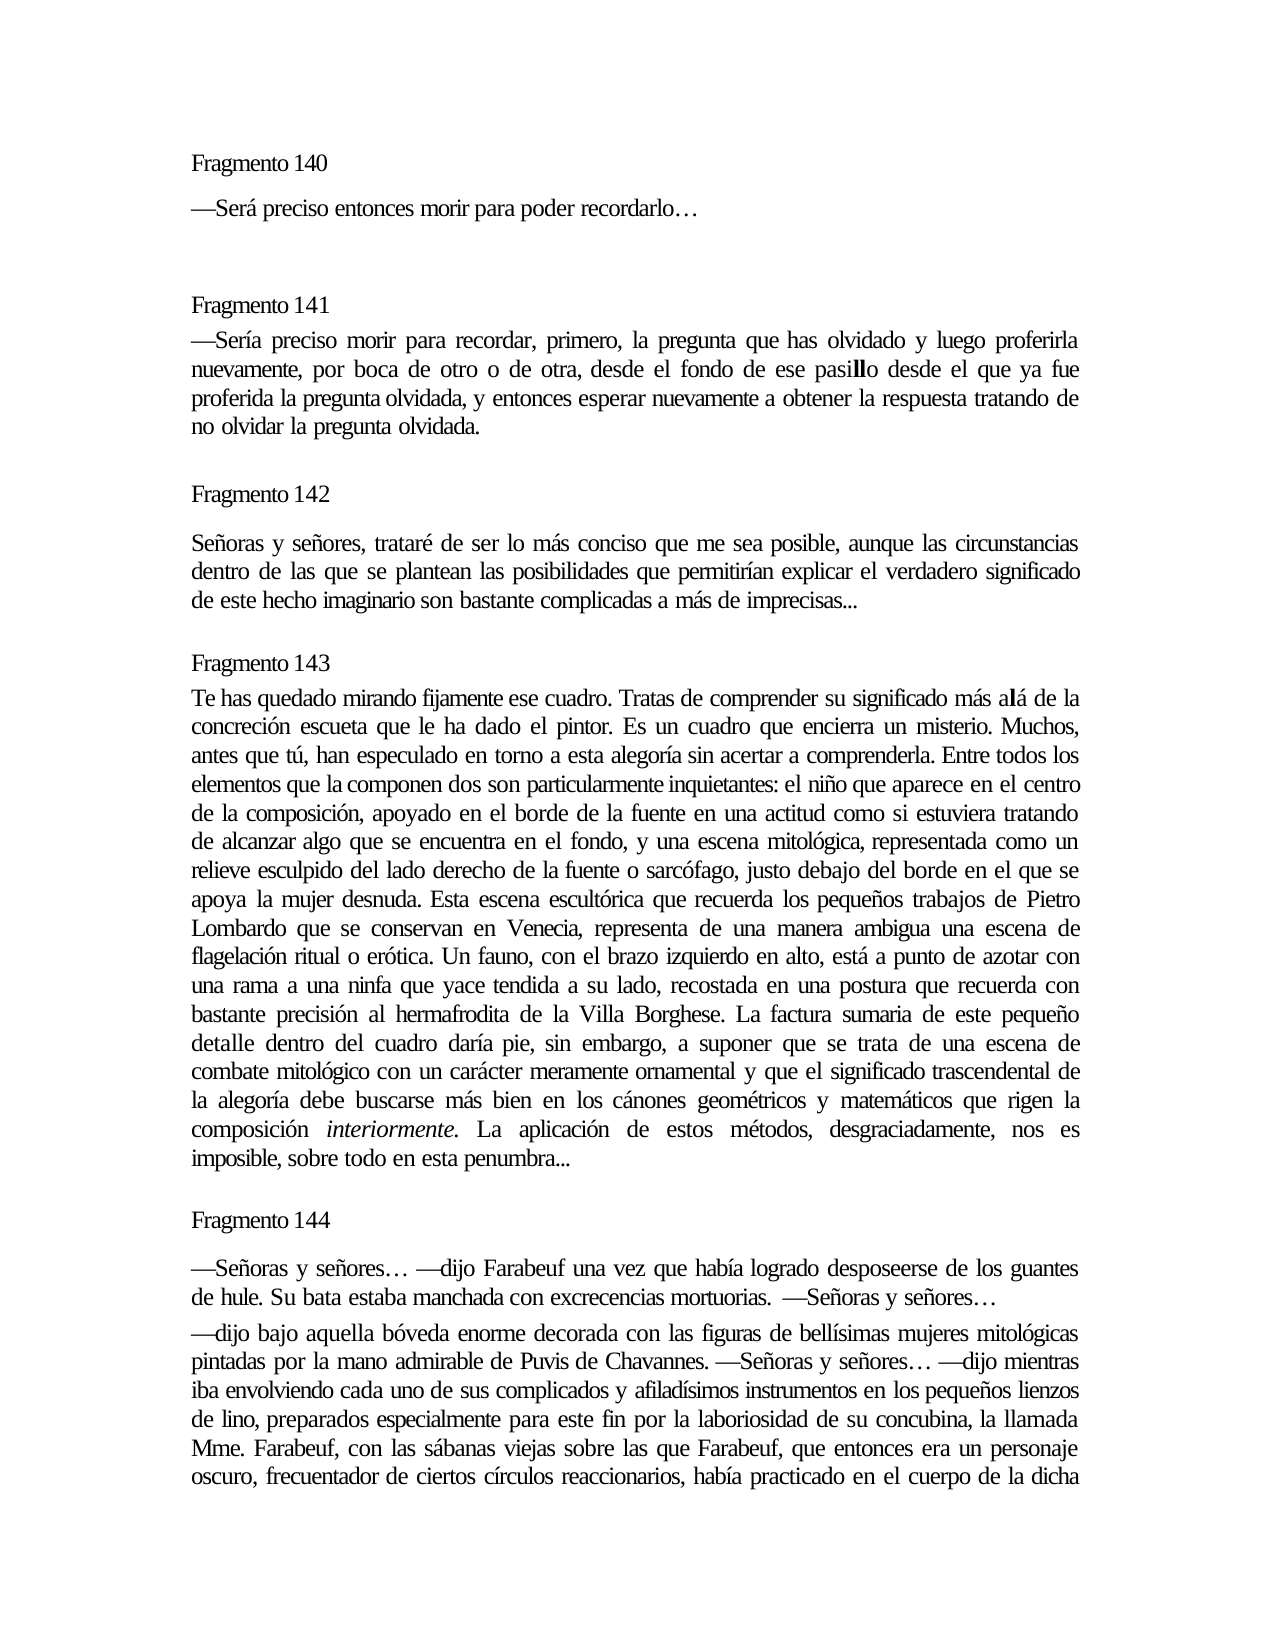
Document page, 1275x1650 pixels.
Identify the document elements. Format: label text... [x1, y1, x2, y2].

text —Será preciso entonces morir para poder recordarlo… [191, 193, 1098, 222]
text —Sería preciso morir para recordar, primero, la pregunta que has olvidado y luego proferirla nuevamente, por boca de otro o de otra, desde el fondo de ese pasillo desde el que ya fue proferida la pregunta olvidada, y entonces esperar nuevamente a obtener la respuesta tratando de no olvidar la pregunta olvidada. [191, 325, 1080, 440]
text Fragmento 144 [191, 1205, 1081, 1234]
text Fragmento 143 [191, 648, 1081, 676]
text Fragmento 141 [191, 290, 1081, 318]
text —Señoras y señores… —dijo Farabeuf una vez que había logrado desposeerse de los guantes de hule. Su bata estaba manchada con excrecencias mortuorias. —Señoras y señores… [191, 1253, 1081, 1311]
text Señoras y señores, trataré de ser lo más conciso que me sea posible, aunque las circunstancias dentro de las que se plantean las posibilidades que permitirían explicar el verdadero significado de este hecho imaginario son bastante complicadas a más de imprecisas... [191, 528, 1081, 614]
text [191, 1318, 1080, 1490]
text Te has quedado mirando fijamente ese cuadro. Tratas de comprender su significado más alá de la concreción escueta que le ha dado el pintor. Es un cuadro que encierra un misterio. Muchos, antes que tú, han especulado en torno a esta alegoría sin acertar a comprenderla. Entre todos los elementos que la componen dos son particularmente inquietantes: el niño que aparece en el centro de la composición, apoyado en el borde de la fuente en una actitud como si estuviera tratando de alcanzar algo que se encuentra en el fondo, y una escena mitológica, representada como un relieve esculpido del lado derecho de la fuente o sarcófago, justo debajo del borde en el que se apoya la mujer desnuda. Esta escena escultórica que recuerda los pequeños trabajos de Pietro Lombardo que se conservan en Venecia, representa de una manera ambigua una escena de flagelación ritual o erótica. Un fauno, con el brazo izquierdo en alto, está a punto de azotar con una rama a una ninfa que yace tendida a su lado, recostada en una postura que recuerda con bastante precisión al hermafrodita de la Villa Borghese. La factura sumaria de este pequeño detalle dentro del cuadro daría pie, sin embargo, a suponer que se trata de una escena de combate mitológico con un carácter meramente ornamental y que el significado trascendental de la alegoría debe buscarse más bien en los cánones geométricos y matemáticos que rigen la composición interiormente. La aplicación de estos métodos, desgraciadamente, nos es imposible, sobre todo en esta penumbra... [191, 683, 1081, 1171]
text Fragmento 140 [191, 148, 1081, 176]
text Fragmento 142 [191, 479, 1081, 508]
